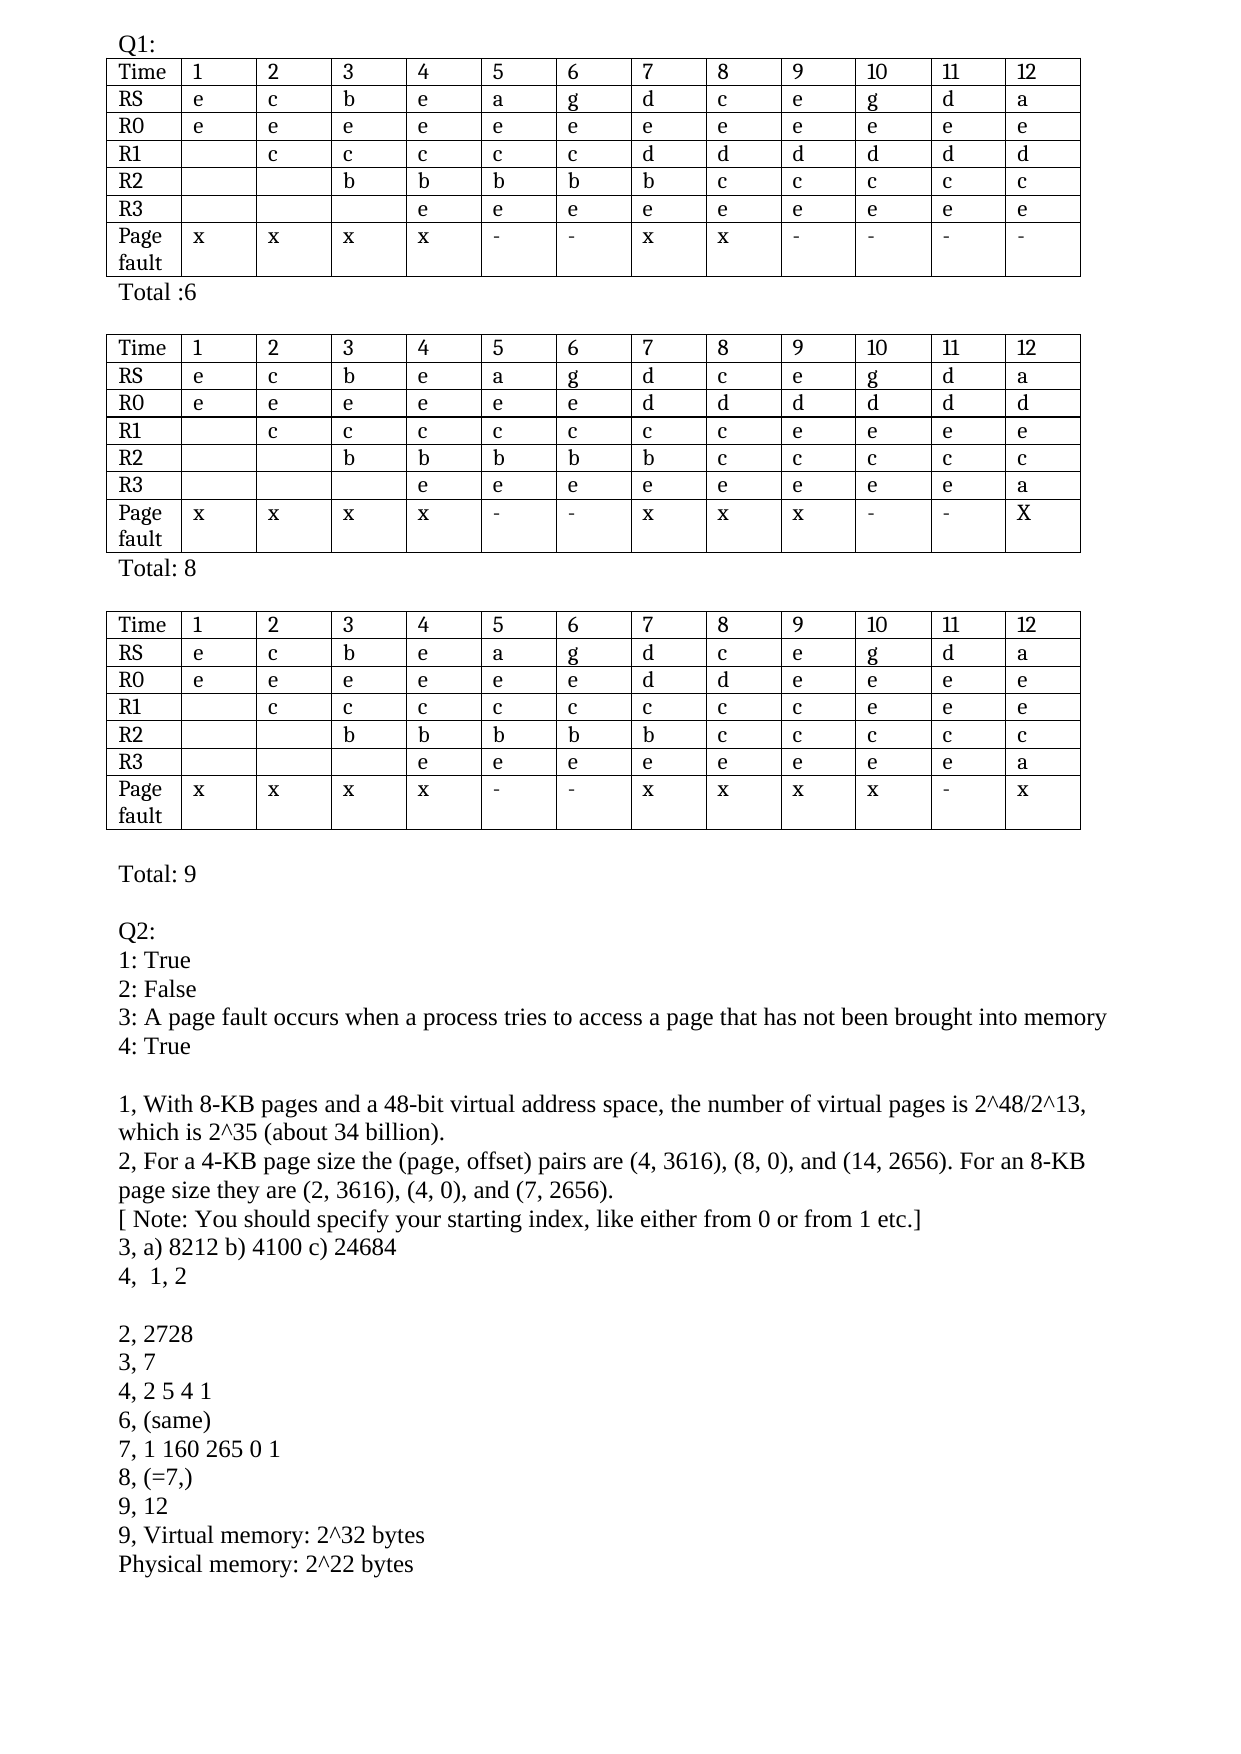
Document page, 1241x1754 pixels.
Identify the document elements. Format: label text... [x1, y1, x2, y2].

table_cell [182, 472, 256, 498]
table_header 7 [632, 335, 706, 362]
table_cell a [482, 639, 556, 666]
table_header 6 [557, 612, 631, 638]
table_cell x [182, 500, 256, 552]
table_cell b [632, 721, 706, 748]
table_cell c [482, 694, 556, 720]
table_cell e [856, 749, 931, 775]
text Total: 8 [118, 553, 1122, 582]
table_cell c [257, 418, 331, 444]
table_cell b [332, 721, 406, 748]
table_header 4 [407, 612, 481, 638]
table_header 11 [932, 335, 1005, 362]
table_cell e [707, 113, 781, 140]
table_cell c [407, 694, 481, 720]
table_cell g [557, 363, 631, 389]
table_cell c [332, 418, 406, 444]
table_cell c [557, 694, 631, 720]
table_cell [257, 196, 331, 222]
text 2, 2728 [118, 1319, 1122, 1347]
table_cell e [856, 196, 931, 222]
table_header 1 [182, 59, 256, 85]
table_cell RS [107, 363, 181, 389]
table_cell RS [107, 86, 181, 112]
table_header 6 [557, 335, 631, 362]
table_cell b [407, 721, 481, 748]
table_cell x [707, 223, 781, 276]
table_cell [182, 721, 256, 748]
text 8, (=7,) [118, 1462, 1122, 1491]
table_cell [182, 168, 256, 194]
table_cell c [707, 694, 781, 720]
table_cell e [782, 639, 855, 666]
table_header 7 [632, 59, 706, 85]
text Q2: [118, 916, 1122, 945]
table_cell - [932, 223, 1005, 276]
table_cell c [707, 168, 781, 194]
table_cell e [632, 749, 706, 775]
table_cell c [257, 363, 331, 389]
table_cell [257, 721, 331, 748]
table_header 11 [932, 59, 1005, 85]
table_cell b [632, 168, 706, 194]
table_header 10 [856, 59, 931, 85]
table_cell c [707, 418, 781, 444]
table_header 8 [707, 335, 781, 362]
table_cell e [332, 113, 406, 140]
table_cell x [407, 500, 481, 552]
table_header 5 [482, 59, 556, 85]
table_cell e [257, 390, 331, 416]
table_cell c [782, 721, 855, 748]
table_cell g [856, 363, 931, 389]
table_cell e [407, 390, 481, 416]
table_cell R1 [107, 694, 181, 720]
table_cell R1 [107, 418, 181, 444]
table_header 5 [482, 335, 556, 362]
table_header 2 [257, 59, 331, 85]
table_cell - [932, 500, 1005, 552]
text 4, 2 5 4 1 [118, 1376, 1122, 1405]
table_cell e [407, 196, 481, 222]
text 1: True [118, 945, 1122, 974]
table_cell [332, 472, 406, 498]
table_cell g [856, 86, 931, 112]
table_cell x [257, 776, 331, 829]
table_cell b [557, 445, 631, 471]
table_cell x [257, 500, 331, 552]
table_cell e [407, 667, 481, 693]
table_cell a [1006, 86, 1080, 112]
table_cell c [932, 445, 1005, 471]
table_cell x [856, 776, 931, 829]
table_cell x [782, 776, 855, 829]
table_cell b [332, 168, 406, 194]
table_cell c [407, 418, 481, 444]
table_cell c [707, 86, 781, 112]
table_cell d [932, 86, 1005, 112]
table_cell g [557, 639, 631, 666]
table_cell [332, 196, 406, 222]
table_cell [182, 445, 256, 471]
table_cell g [557, 86, 631, 112]
table_cell d [1006, 141, 1080, 167]
table_cell c [257, 141, 331, 167]
table_cell [182, 418, 256, 444]
table_cell e [407, 86, 481, 112]
text 3: A page fault occurs when a process tries to access a page that has not been brought into memory [118, 1002, 1122, 1031]
table_cell x [182, 776, 256, 829]
table_cell b [482, 168, 556, 194]
table_cell c [1006, 721, 1080, 748]
table_cell c [257, 639, 331, 666]
table_cell e [257, 113, 331, 140]
table_cell e [332, 667, 406, 693]
table_cell e [856, 472, 931, 498]
text 4, 1, 2 [118, 1261, 1122, 1290]
table_cell c [332, 141, 406, 167]
text 2: False [118, 974, 1122, 1002]
table_header 5 [482, 612, 556, 638]
table_cell e [182, 390, 256, 416]
table_cell c [782, 694, 855, 720]
table_cell c [932, 168, 1005, 194]
table_cell c [482, 418, 556, 444]
table_cell e [782, 363, 855, 389]
table_cell - [782, 223, 855, 276]
table_cell x [632, 776, 706, 829]
table_cell e [557, 196, 631, 222]
table_cell x [332, 776, 406, 829]
text Q1: [118, 29, 1122, 57]
table_header 10 [856, 335, 931, 362]
table_cell e [782, 86, 855, 112]
table_cell c [932, 721, 1005, 748]
table_cell d [632, 363, 706, 389]
table_cell e [257, 667, 331, 693]
table_cell e [856, 113, 931, 140]
table_cell c [557, 418, 631, 444]
table_cell [182, 141, 256, 167]
table_cell e [632, 113, 706, 140]
table_header 4 [407, 59, 481, 85]
table_cell R0 [107, 667, 181, 693]
table_cell c [707, 445, 781, 471]
table_cell [257, 445, 331, 471]
table_cell e [782, 472, 855, 498]
table_cell e [932, 749, 1005, 775]
table_cell c [1006, 445, 1080, 471]
table_cell e [557, 749, 631, 775]
text 3, a) 8212 b) 4100 c) 24684 [118, 1232, 1122, 1261]
table_cell R1 [107, 141, 181, 167]
table_cell - [557, 500, 631, 552]
table_cell e [932, 418, 1005, 444]
text Total :6 [118, 277, 1122, 305]
table_cell R2 [107, 721, 181, 748]
table_cell e [482, 113, 556, 140]
table_cell c [856, 445, 931, 471]
table_header 11 [932, 612, 1005, 638]
table_header 8 [707, 612, 781, 638]
table_cell b [407, 168, 481, 194]
table_cell R3 [107, 196, 181, 222]
table_header 12 [1006, 612, 1080, 638]
table_header 10 [856, 612, 931, 638]
table_cell Page fault [107, 223, 181, 276]
table_cell - [856, 500, 931, 552]
table_cell d [707, 141, 781, 167]
table_header Time [107, 335, 181, 362]
table_cell e [407, 639, 481, 666]
table_cell b [332, 363, 406, 389]
table_cell R2 [107, 445, 181, 471]
text 9, Virtual memory: 2^32 bytes [118, 1520, 1122, 1549]
table_cell c [557, 141, 631, 167]
table_cell - [482, 223, 556, 276]
table_cell x [707, 500, 781, 552]
table_cell a [482, 86, 556, 112]
table_cell b [557, 168, 631, 194]
table_cell - [482, 500, 556, 552]
table_cell c [856, 168, 931, 194]
table_cell e [632, 196, 706, 222]
table_cell x [257, 223, 331, 276]
table_cell d [707, 667, 781, 693]
table_cell d [632, 667, 706, 693]
table_cell e [407, 363, 481, 389]
table_cell c [257, 694, 331, 720]
table_header Time [107, 59, 181, 85]
table_cell c [707, 639, 781, 666]
table_cell e [482, 667, 556, 693]
table_cell [257, 472, 331, 498]
table_cell x [782, 500, 855, 552]
table_cell d [932, 390, 1005, 416]
table_cell a [1006, 749, 1080, 775]
table_cell - [482, 776, 556, 829]
table_cell x [407, 776, 481, 829]
table_cell [182, 196, 256, 222]
table_cell [332, 749, 406, 775]
table_cell d [632, 390, 706, 416]
table_cell x [182, 223, 256, 276]
table_cell e [407, 749, 481, 775]
table_cell d [782, 141, 855, 167]
table_cell R0 [107, 113, 181, 140]
table_cell x [332, 223, 406, 276]
table_cell e [782, 667, 855, 693]
table_cell x [632, 500, 706, 552]
table_cell e [557, 113, 631, 140]
table_cell e [1006, 694, 1080, 720]
table_cell - [557, 776, 631, 829]
table_header 1 [182, 612, 256, 638]
table_cell e [782, 418, 855, 444]
table_cell e [182, 667, 256, 693]
table_cell e [407, 472, 481, 498]
table_cell e [1006, 667, 1080, 693]
table_cell b [482, 721, 556, 748]
table_cell e [182, 363, 256, 389]
table_header Time [107, 612, 181, 638]
table_cell d [856, 390, 931, 416]
table_cell b [632, 445, 706, 471]
table_cell c [332, 694, 406, 720]
table_cell a [1006, 363, 1080, 389]
table_header 3 [332, 335, 406, 362]
table_cell X [1006, 500, 1080, 552]
table_cell e [932, 472, 1005, 498]
table_cell e [332, 390, 406, 416]
table_header 9 [782, 335, 855, 362]
table_cell e [932, 667, 1005, 693]
table_cell e [632, 472, 706, 498]
table_cell g [856, 639, 931, 666]
table_cell c [407, 141, 481, 167]
table_cell e [856, 418, 931, 444]
text [ Note: You should specify your starting index, like either from 0 or from 1 etc.] [118, 1204, 1122, 1232]
table_cell e [1006, 196, 1080, 222]
table_cell x [1006, 776, 1080, 829]
table_cell d [632, 141, 706, 167]
table_cell Page fault [107, 776, 181, 829]
table_cell e [557, 667, 631, 693]
text 1, With 8-KB pages and a 48-bit virtual address space, the number of virtual pages is 2^48/2^13, which is 2^35 (about 34 billion). [118, 1089, 1122, 1146]
table_cell x [632, 223, 706, 276]
table_cell a [1006, 639, 1080, 666]
text 7, 1 160 265 0 1 [118, 1434, 1122, 1462]
table_cell [257, 749, 331, 775]
table_cell e [557, 472, 631, 498]
table_cell d [782, 390, 855, 416]
table_cell e [782, 196, 855, 222]
table_header 7 [632, 612, 706, 638]
table_cell e [707, 196, 781, 222]
table_cell c [782, 168, 855, 194]
text 4: True [118, 1031, 1122, 1060]
table_cell - [557, 223, 631, 276]
table_cell d [632, 639, 706, 666]
table_cell b [332, 445, 406, 471]
text 3, 7 [118, 1347, 1122, 1376]
table_cell e [932, 113, 1005, 140]
table_cell x [707, 776, 781, 829]
table_header 3 [332, 612, 406, 638]
table_cell e [856, 694, 931, 720]
table_cell e [482, 196, 556, 222]
table_cell e [482, 749, 556, 775]
table_cell x [407, 223, 481, 276]
table_header 1 [182, 335, 256, 362]
table_cell c [632, 418, 706, 444]
table_cell e [182, 639, 256, 666]
table_header 3 [332, 59, 406, 85]
table_header 8 [707, 59, 781, 85]
table_cell RS [107, 639, 181, 666]
text 6, (same) [118, 1405, 1122, 1434]
table_cell b [407, 445, 481, 471]
table_cell d [632, 86, 706, 112]
table_cell - [1006, 223, 1080, 276]
table_cell R2 [107, 168, 181, 194]
table_cell c [482, 141, 556, 167]
table_cell b [332, 86, 406, 112]
table_cell e [707, 472, 781, 498]
table_cell c [632, 694, 706, 720]
table_cell e [1006, 418, 1080, 444]
table_cell b [332, 639, 406, 666]
table_cell e [932, 694, 1005, 720]
table_cell R0 [107, 390, 181, 416]
table_cell b [482, 445, 556, 471]
table_cell a [1006, 472, 1080, 498]
table_cell c [782, 445, 855, 471]
text Physical memory: 2^22 bytes [118, 1549, 1122, 1577]
table_header 9 [782, 59, 855, 85]
table_cell Page fault [107, 500, 181, 552]
table_cell - [856, 223, 931, 276]
table_cell - [932, 776, 1005, 829]
table_cell d [932, 363, 1005, 389]
table_cell c [856, 721, 931, 748]
table_cell e [182, 113, 256, 140]
text Total: 9 [118, 859, 1122, 887]
table_header 6 [557, 59, 631, 85]
table_cell e [557, 390, 631, 416]
table_cell R3 [107, 749, 181, 775]
table_cell e [932, 196, 1005, 222]
table_cell d [707, 390, 781, 416]
table_cell d [932, 639, 1005, 666]
table_cell d [932, 141, 1005, 167]
table_header 9 [782, 612, 855, 638]
table_cell c [257, 86, 331, 112]
table_cell a [482, 363, 556, 389]
table_cell R3 [107, 472, 181, 498]
table_header 12 [1006, 335, 1080, 362]
table_cell [257, 168, 331, 194]
table_cell e [182, 86, 256, 112]
table_header 4 [407, 335, 481, 362]
table_cell e [482, 472, 556, 498]
table_cell e [856, 667, 931, 693]
text 9, 12 [118, 1491, 1122, 1520]
table_cell c [707, 363, 781, 389]
table_header 2 [257, 612, 331, 638]
table_cell e [482, 390, 556, 416]
table_cell e [707, 749, 781, 775]
text 2, For a 4-KB page size the (page, offset) pairs are (4, 3616), (8, 0), and (14, 2656). For an 8-KB page size they are (2, 3616), (4, 0), and (7, 2656). [118, 1146, 1122, 1204]
table_cell e [782, 113, 855, 140]
table_cell e [1006, 113, 1080, 140]
table_header 12 [1006, 59, 1080, 85]
table_cell e [407, 113, 481, 140]
table_cell [182, 694, 256, 720]
table_cell d [1006, 390, 1080, 416]
table_cell b [557, 721, 631, 748]
table_header 2 [257, 335, 331, 362]
table_cell e [782, 749, 855, 775]
table_cell [182, 749, 256, 775]
table_cell c [1006, 168, 1080, 194]
table_cell x [332, 500, 406, 552]
table_cell c [707, 721, 781, 748]
table_cell d [856, 141, 931, 167]
